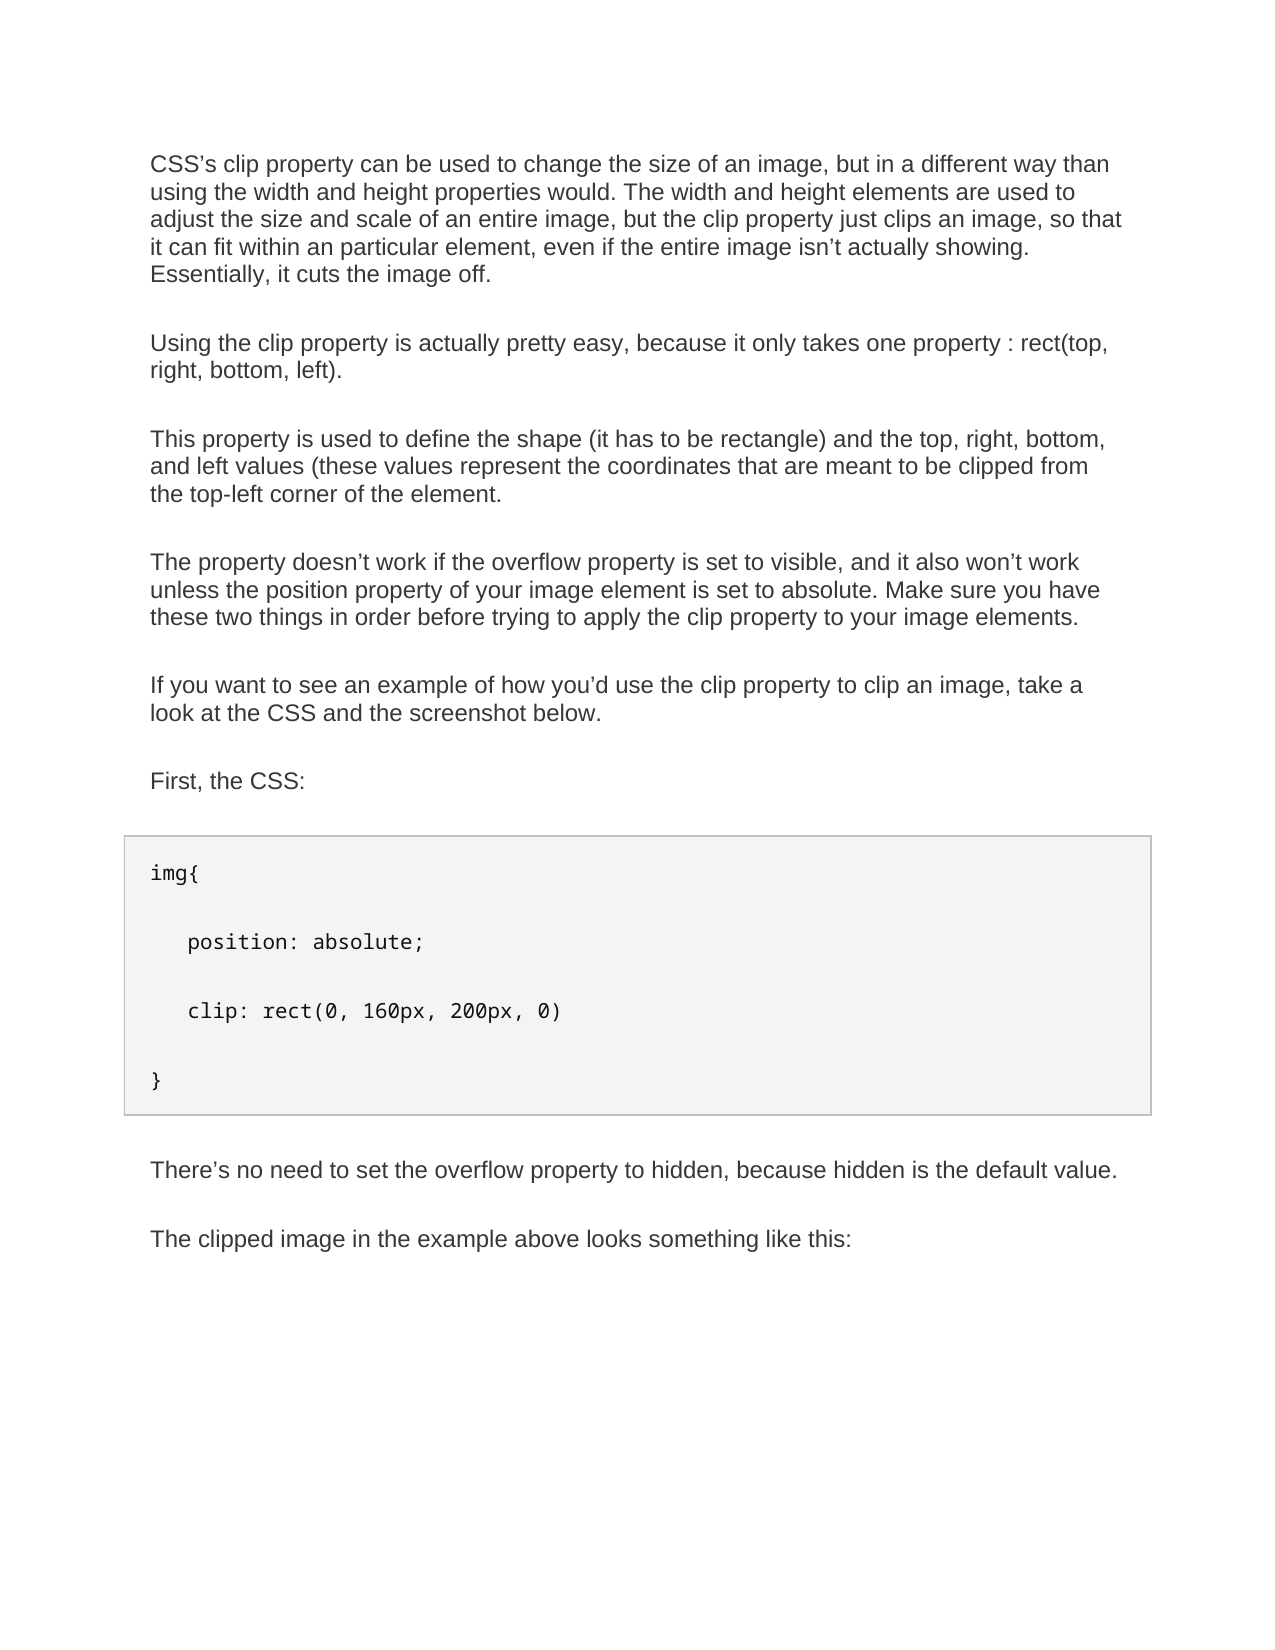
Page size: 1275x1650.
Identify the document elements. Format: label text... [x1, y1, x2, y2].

text First, the CSS: [150, 767, 1125, 795]
text CSS’s clip property can be used to change the size of an image, but in a different way than using the width and height properties would. The width and height elements are used to adjust the size and scale of an entire image, but the clip property just clips an image, so that it can fit within an particular element, even if the entire image isn’t actually showing. Essentially, it cuts the image off. [150, 150, 1125, 288]
text This property is used to define the shape (it has to be rectangle) and the top, right, bottom, and left values (these values represent the coordinates that are meant to be clipped from the top-left corner of the element. [150, 424, 1125, 507]
text clip: rect(0, 160px, 200px, 0) [125, 973, 1150, 1024]
text There’s no need to set the overflow property to hidden, because hidden is the default value. [150, 1156, 1125, 1184]
text img{ [125, 837, 1150, 886]
text Using the clip property is actually pretty easy, because it only takes one property : rect(top, right, bottom, left). [150, 329, 1125, 384]
text } [125, 1043, 1150, 1114]
text The property doesn’t work if the overflow property is set to visible, and it also won’t work unless the position property of your image element is set to absolute. Make sure you have these two things in order before trying to apply the clip property to your image elements. [150, 548, 1125, 631]
text If you want to see an example of how you’d use the clip property to clip an image, take a look at the CSS and the screenshot below. [150, 671, 1125, 727]
text The clipped image in the example above looks something like this: [150, 1225, 1125, 1252]
text position: absolute; [125, 904, 1150, 955]
